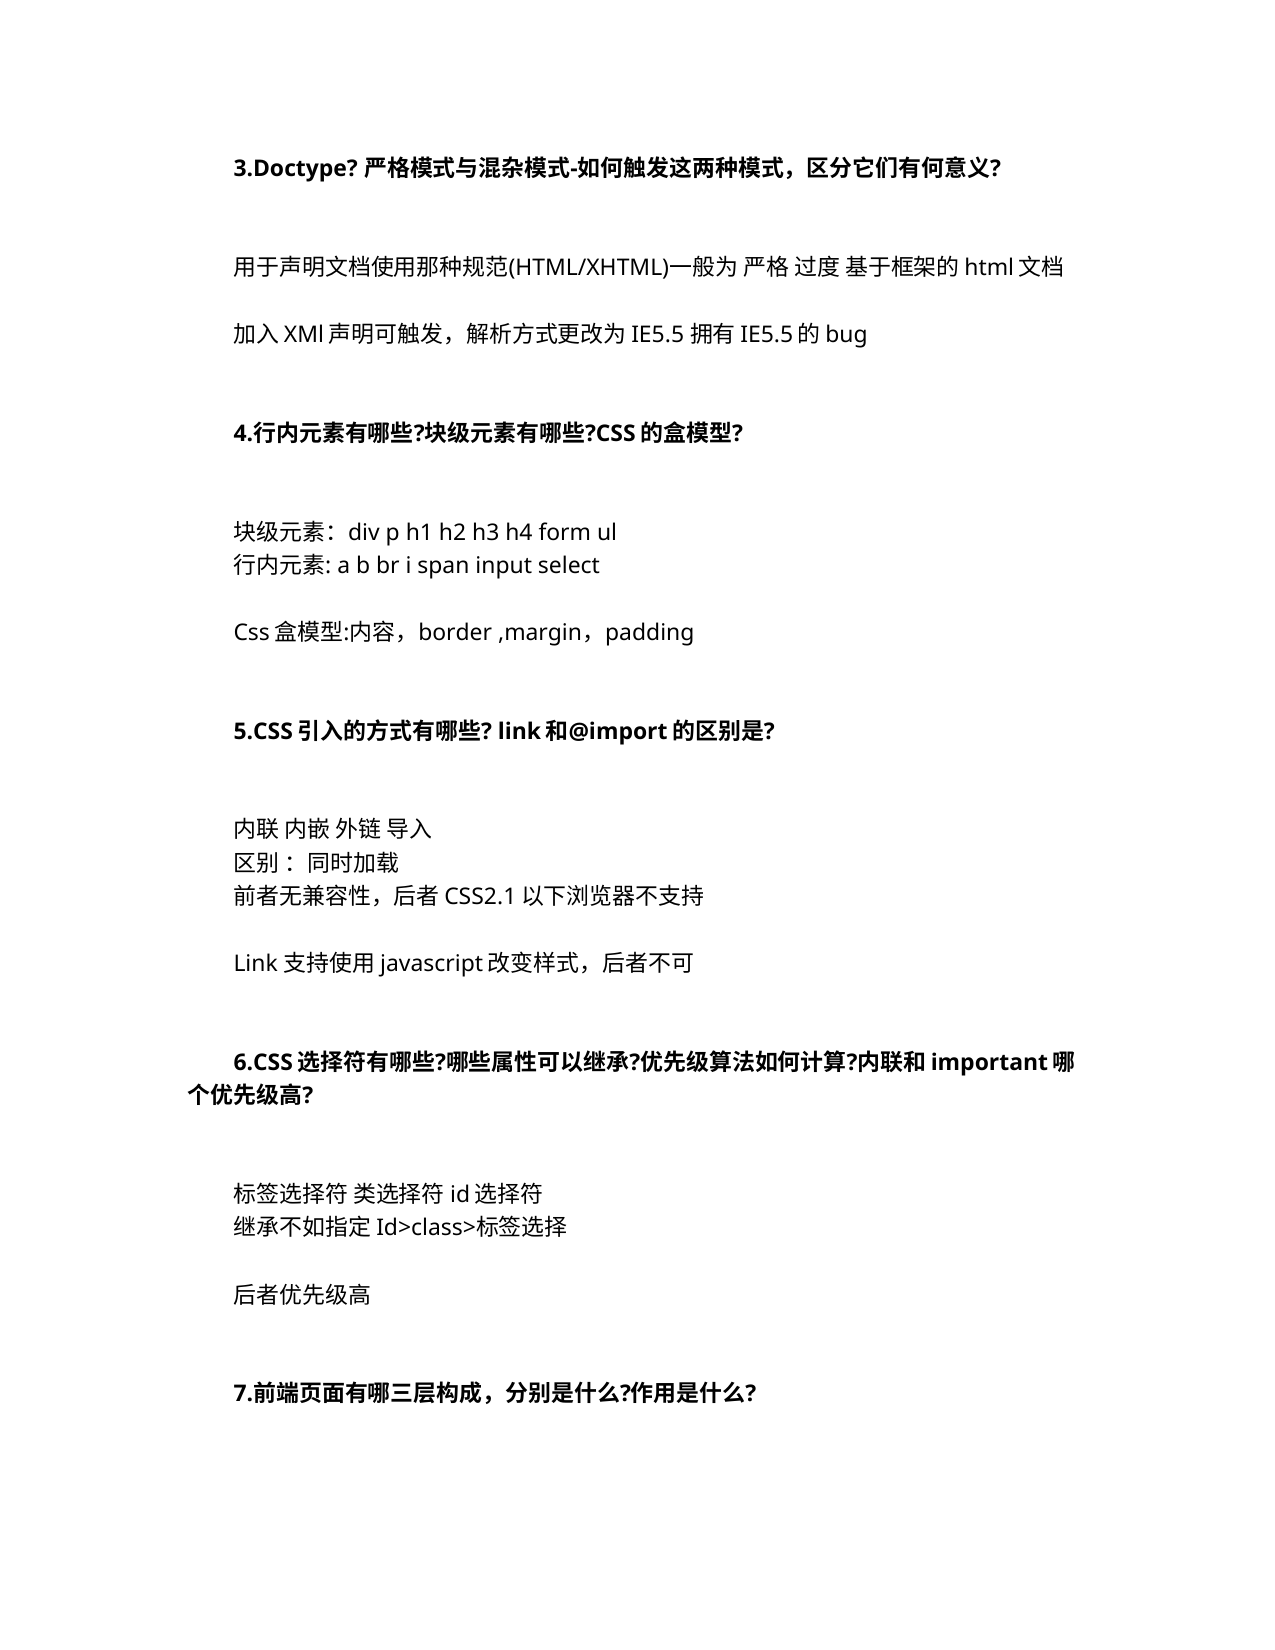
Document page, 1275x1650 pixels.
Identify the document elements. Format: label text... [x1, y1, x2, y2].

text 标签选择符 类选择符 id选择符 继承不如指定 Id>class>标签选择 [187, 1176, 1087, 1277]
text 3.Doctype? 严格模式与混杂模式-如何触发这两种模式，区分它们有何意义? [187, 150, 1087, 183]
text Css盒模型:内容，border ,margin，padding [187, 614, 1087, 647]
text 7.前端页面有哪三层构成，分别是什么?作用是什么? [187, 1375, 1087, 1408]
text 内联 内嵌 外链 导入 区别 ：同时加载 前者无兼容性，后者CSS2.1以下浏览器不支持 [187, 811, 1087, 945]
text 后者优先级高 [187, 1277, 1087, 1310]
text 用于声明文档使用那种规范(HTML/XHTML)一般为 严格 过度 基于框架的html文档 [187, 249, 1087, 316]
text 4.行内元素有哪些?块级元素有哪些?CSS的盒模型? [187, 415, 1087, 448]
text 加入XMl声明可触发，解析方式更改为IE5.5 拥有IE5.5的bug [187, 316, 1087, 349]
text 块级元素：div p h1 h2 h3 h4 form ul 行内元素: a b br i span input select [187, 513, 1087, 614]
text Link 支持使用javascript改变样式，后者不可 [187, 945, 1087, 978]
text 5.CSS引入的方式有哪些? link和@import的区别是? [187, 713, 1087, 746]
text 6.CSS选择符有哪些?哪些属性可以继承?优先级算法如何计算?内联和important哪个优先级高? [187, 1044, 1087, 1111]
